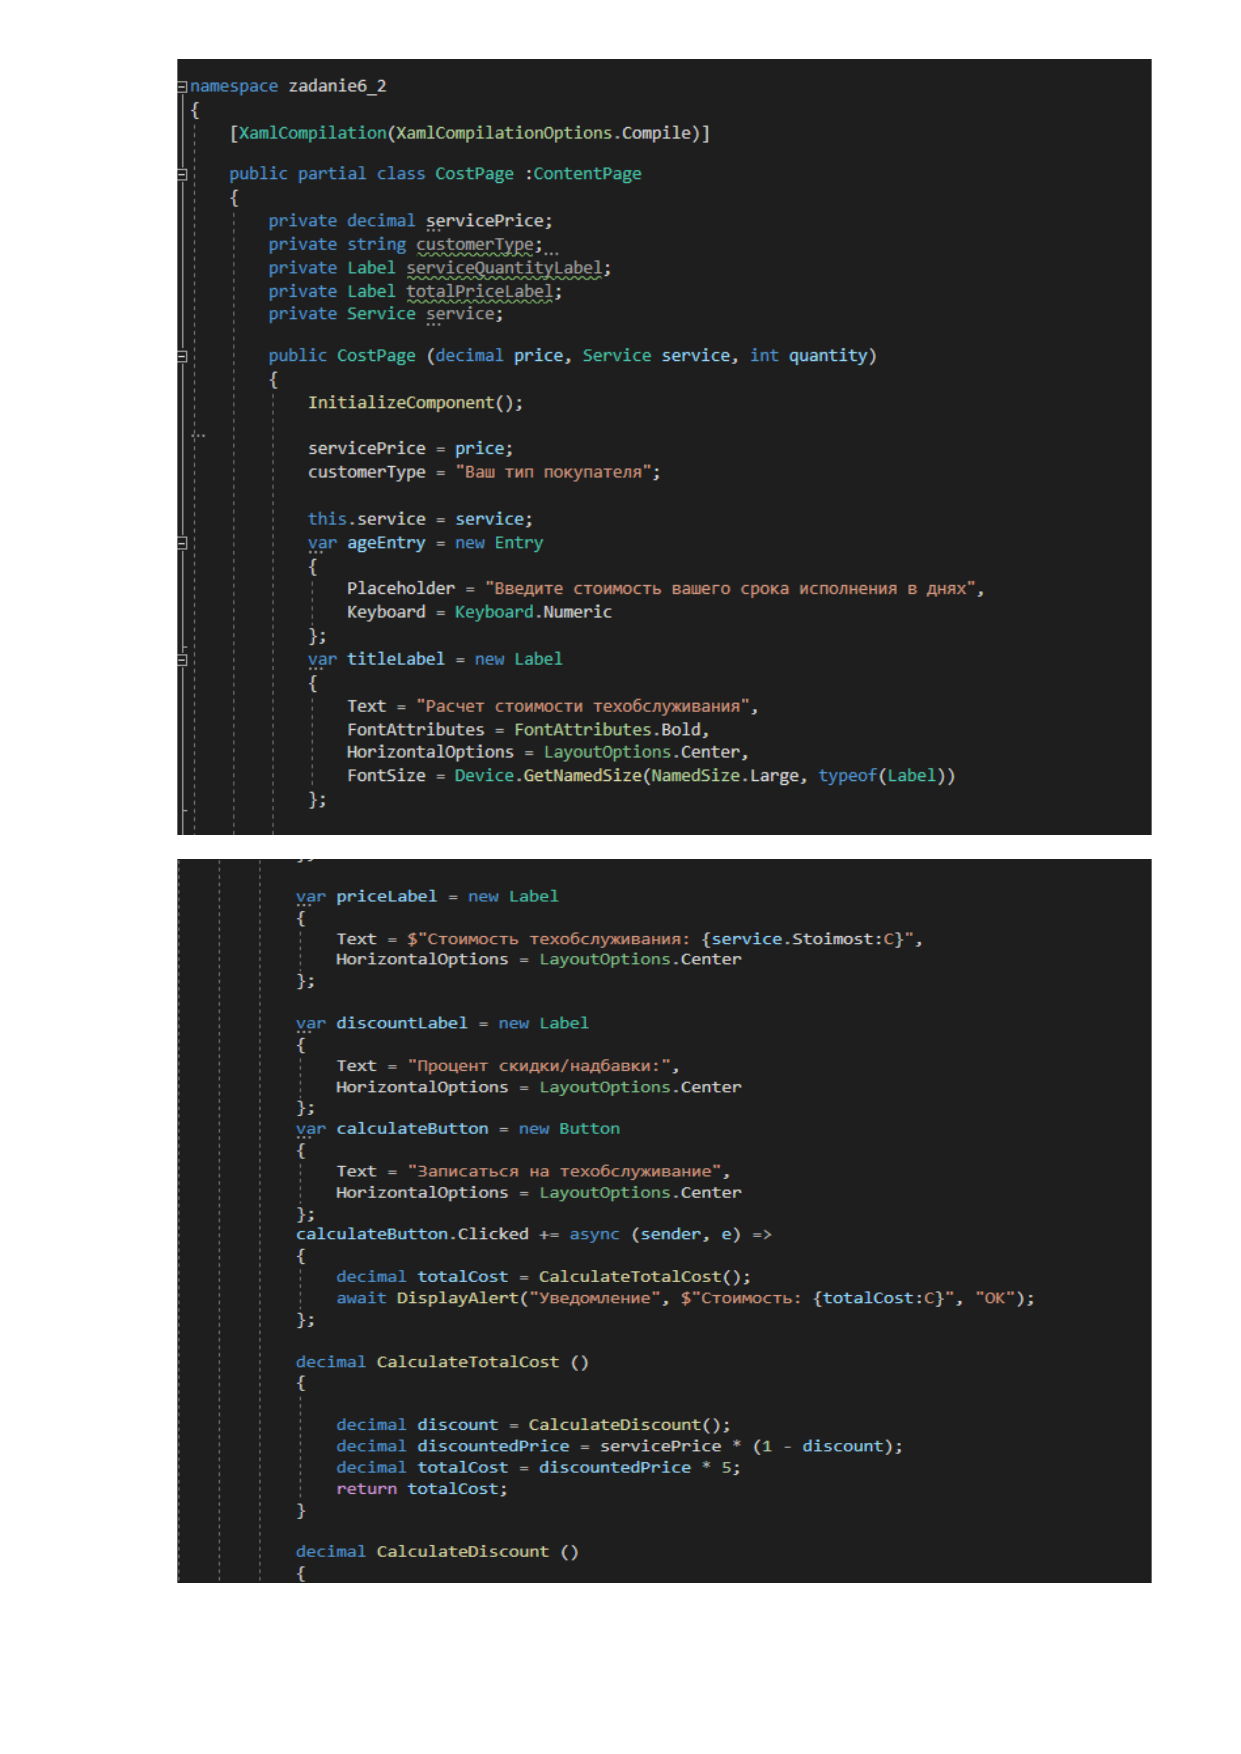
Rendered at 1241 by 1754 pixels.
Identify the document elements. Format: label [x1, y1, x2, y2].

picture [177, 59, 1152, 835]
picture [177, 859, 1152, 1583]
